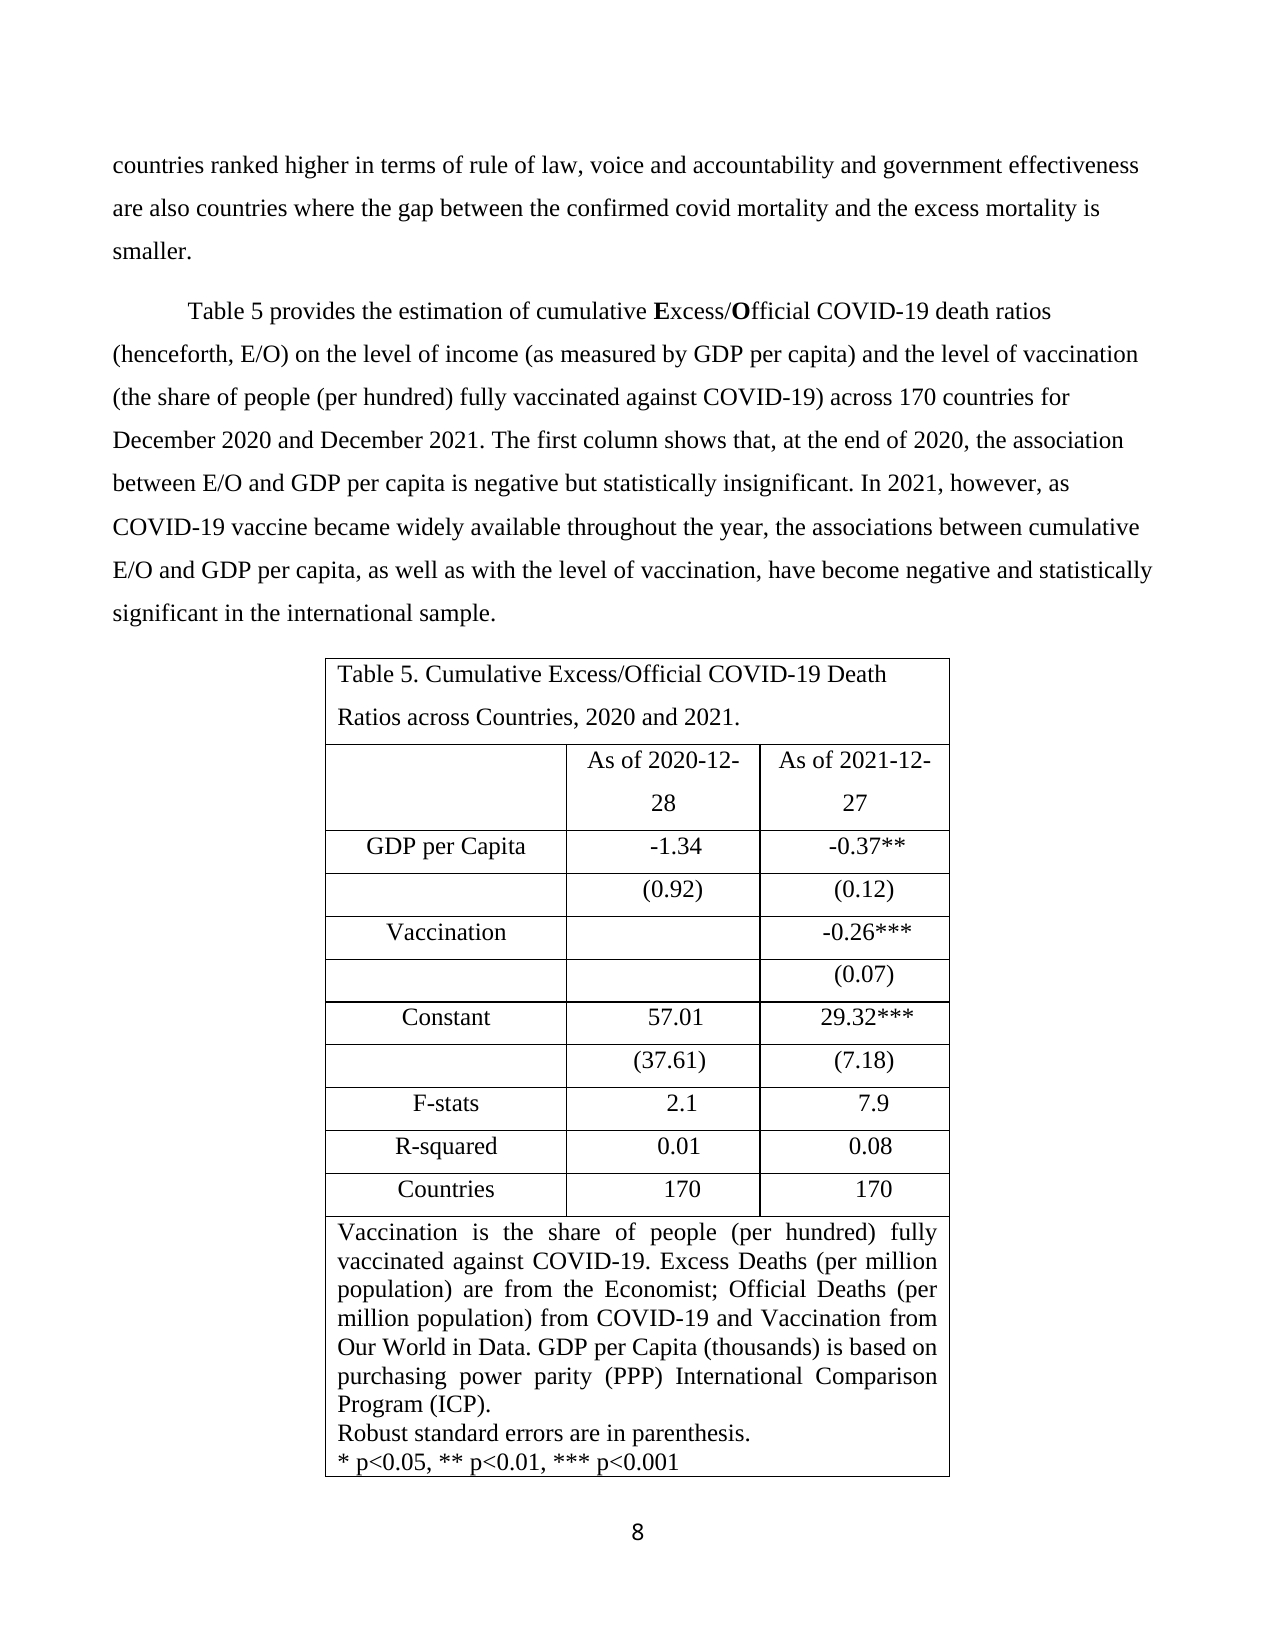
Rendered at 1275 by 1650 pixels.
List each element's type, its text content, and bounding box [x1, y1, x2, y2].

table_cell 0.08 [761, 1131, 949, 1173]
table_cell As of 2021-12-27 [761, 745, 949, 830]
table_header Table 5. Cumulative Excess/Official COVID-19 Death Ratios across Countries, 2020 and 2021. [326, 659, 949, 744]
table_cell Vaccination is the share of people (per hundred) fully vaccinated against COVID-19. Excess Deaths (per million population) are from the Economist; Official Deaths (per million population) from COVID-19 and Vaccination from Our World in Data. GDP per Capita (thousands) is based on purchasing power parity (PPP) International Comparison Program (ICP). Robust standard errors are in parenthesis. * p<0.05, ** p<0.01, *** p<0.001 [326, 1217, 949, 1476]
table_cell (0.07) [761, 960, 949, 1001]
table_cell [567, 960, 759, 1001]
table_cell 7.9 [761, 1088, 949, 1130]
table_cell GDP per Capita [326, 831, 566, 873]
table_cell [326, 1045, 566, 1087]
table_cell Constant [326, 1003, 566, 1044]
table_cell [326, 745, 566, 830]
table_cell (0.12) [761, 874, 949, 916]
table_cell 170 [761, 1174, 949, 1216]
table_cell F-stats [326, 1088, 566, 1130]
table_cell 29.32*** [761, 1003, 949, 1044]
table_cell 2.1 [567, 1088, 759, 1130]
table_cell -0.37** [761, 831, 949, 873]
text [112, 150, 1162, 265]
table_cell -1.34 [567, 831, 759, 873]
table_cell [326, 960, 566, 1001]
text Table 5 provides the estimation of cumulative Excess/Official COVID-19 death ratios (henceforth, E/O) on the level of income (as measured by GDP per capita) and the level of vaccination (the share of people (per hundred) fully vaccinated against COVID-19) across 170 countries for December 2020 and December 2021. The first column shows that, at the end of 2020, the association between E/O and GDP per capita is negative but statistically insignificant. In 2021, however, as COVID-19 vaccine became widely available throughout the year, the associations between cumulative E/O and GDP per capita, as well as with the level of vaccination, have become negative and statistically significant in the international sample. [112, 296, 1162, 627]
table_cell [567, 917, 759, 958]
table_cell (37.61) [567, 1045, 759, 1087]
table_cell R-squared [326, 1131, 566, 1173]
table_cell 170 [567, 1174, 759, 1216]
table_cell Countries [326, 1174, 566, 1216]
table_cell (7.18) [761, 1045, 949, 1087]
table_cell (0.92) [567, 874, 759, 916]
table_cell [326, 874, 566, 916]
table_cell 0.01 [567, 1131, 759, 1173]
table_cell Vaccination [326, 917, 566, 958]
table_cell As of 2020-12-28 [567, 745, 759, 830]
table_cell -0.26*** [761, 917, 949, 958]
table_cell 57.01 [567, 1003, 759, 1044]
